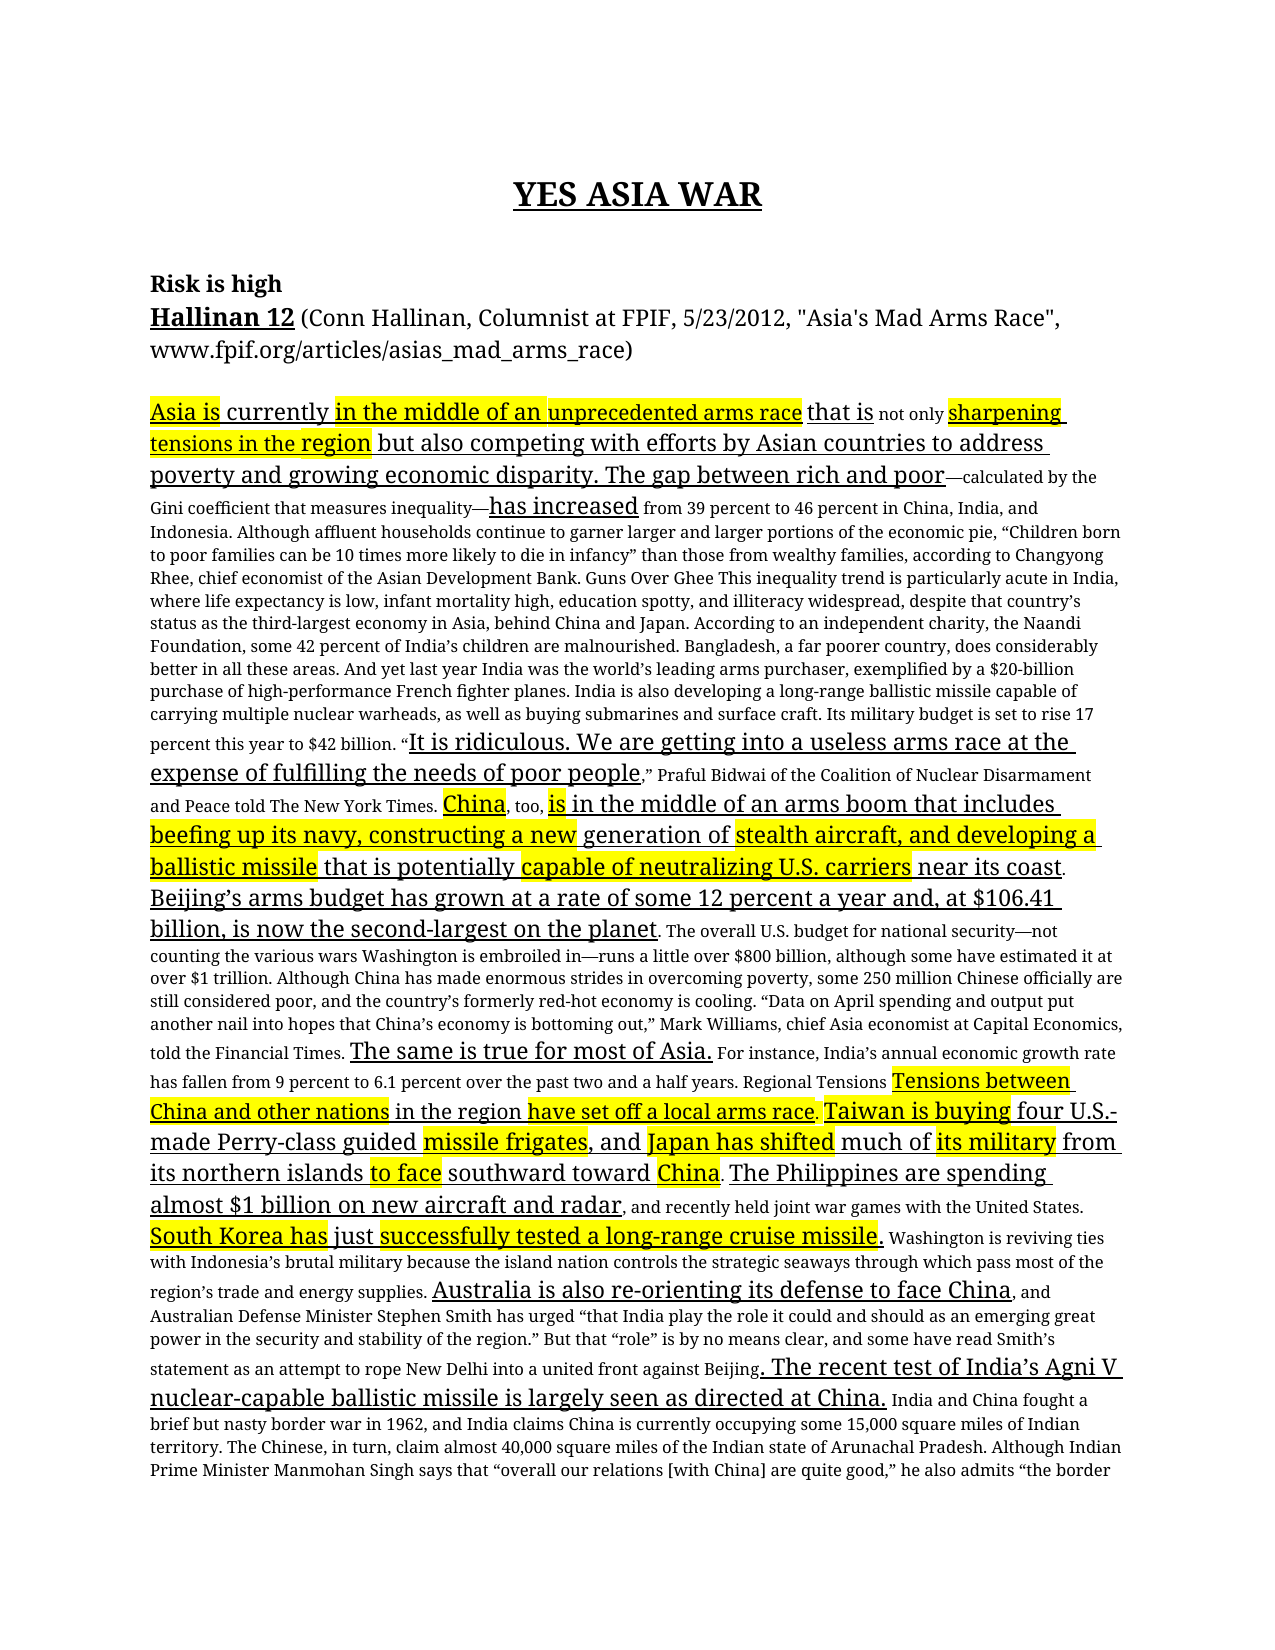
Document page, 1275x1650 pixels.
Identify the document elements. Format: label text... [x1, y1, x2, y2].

text Hallinan 12 (Conn Hallinan, Columnist at FPIF, 5/23/2012, "Asia's Mad Arms Race", www.fpif.org/articles/asias_mad_arms_race) [150, 299, 1125, 365]
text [150, 396, 1125, 1481]
subtitle Risk is high [150, 268, 1125, 299]
subtitle Yes Asia War [150, 171, 1125, 216]
